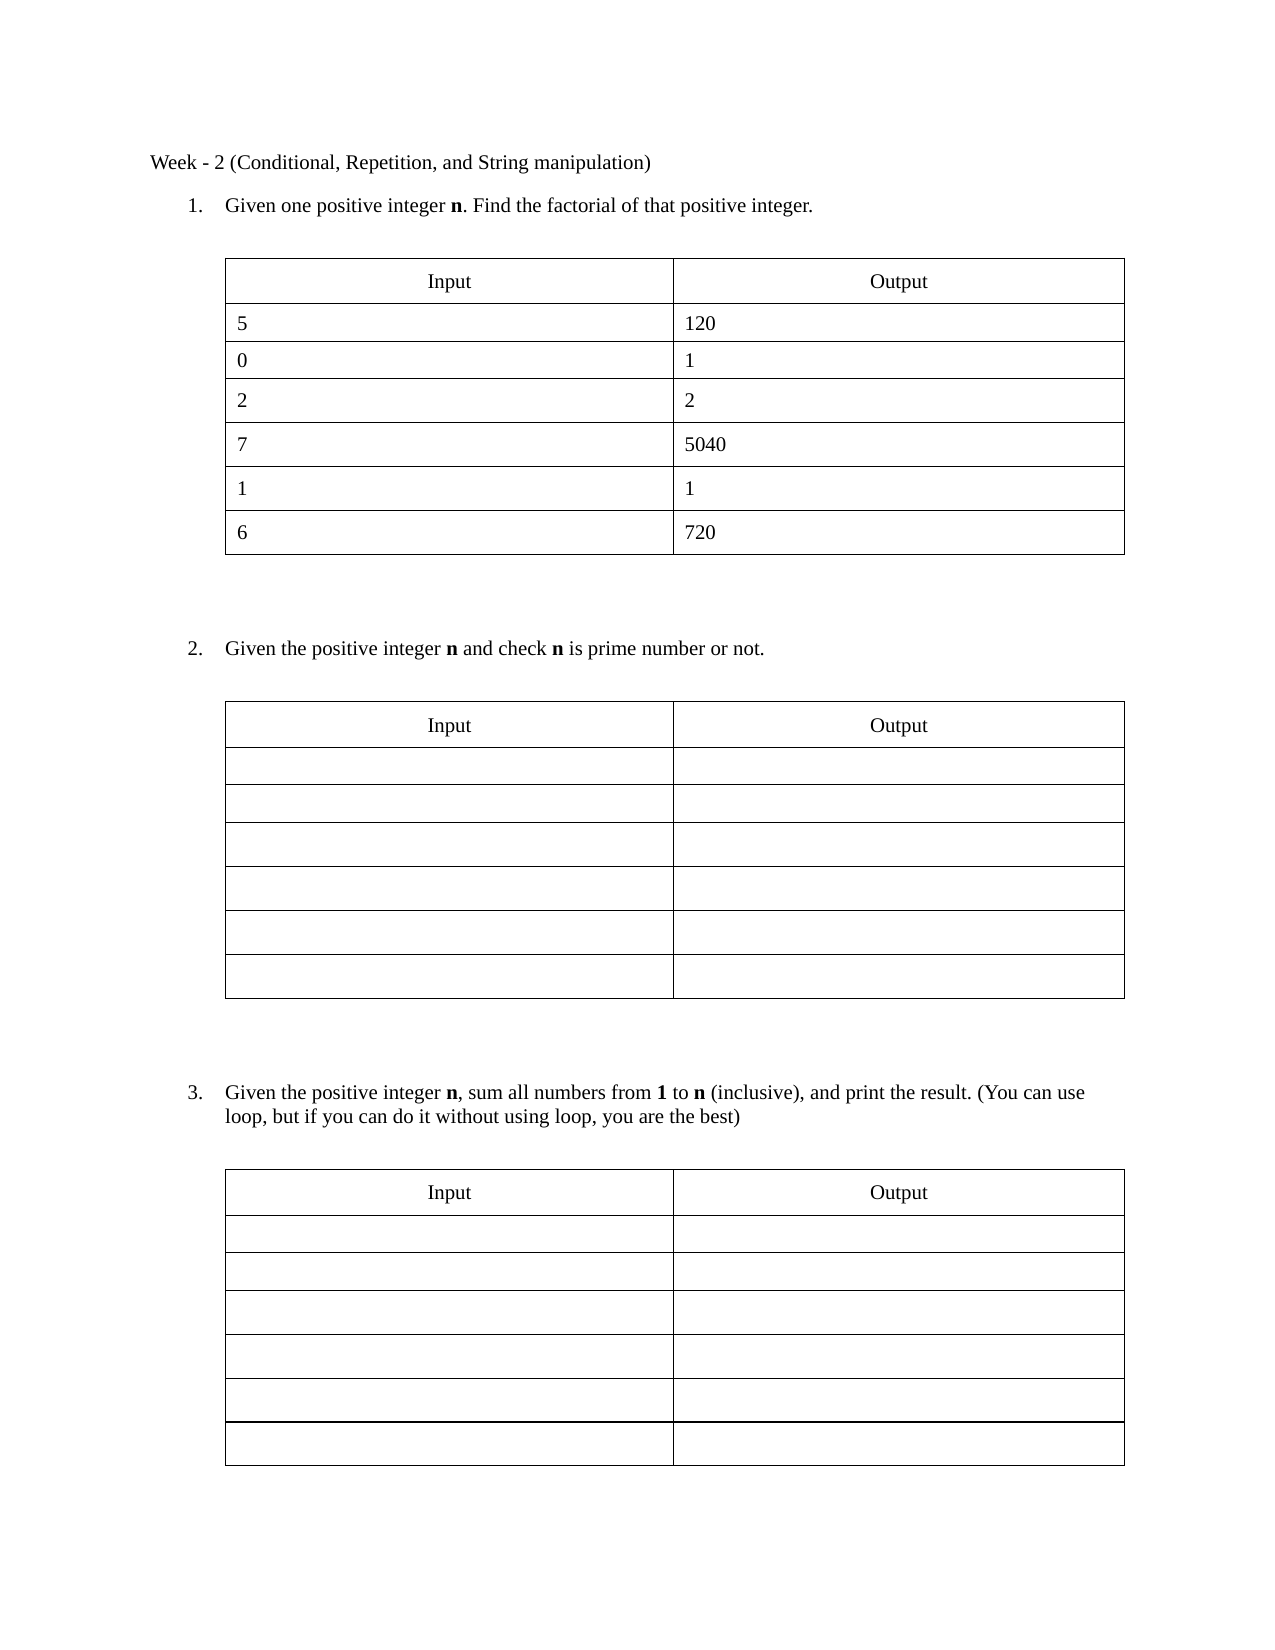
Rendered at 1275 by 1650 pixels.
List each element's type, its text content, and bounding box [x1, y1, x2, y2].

table_cell [674, 867, 1124, 910]
table_cell [674, 1216, 1124, 1252]
table_cell [226, 1379, 673, 1421]
table_cell [226, 1253, 673, 1289]
table_header Output [674, 1170, 1124, 1215]
table_cell 2 [674, 379, 1124, 422]
table_cell [226, 911, 673, 954]
list Given the positive integer n and check n is prime number or not. [187, 636, 1125, 660]
table_cell [226, 1335, 673, 1377]
table_cell [674, 1423, 1124, 1465]
table_cell 7 [226, 423, 673, 466]
table_cell [226, 1423, 673, 1465]
table_cell [674, 823, 1124, 866]
table_cell 1 [674, 342, 1124, 378]
table_cell [226, 785, 673, 822]
table_cell [226, 748, 673, 784]
text Week - 2 (Conditional, Repetition, and String manipulation) [150, 150, 1125, 174]
table_cell 120 [674, 304, 1124, 341]
table_cell [226, 823, 673, 866]
table_cell [674, 1291, 1124, 1333]
table_cell [226, 1216, 673, 1252]
table_cell [226, 955, 673, 998]
table_header Output [674, 259, 1124, 303]
list Given one positive integer n. Find the factorial of that positive integer. [187, 193, 1125, 217]
table_cell 5 [226, 304, 673, 341]
table_cell [674, 748, 1124, 784]
table_cell [226, 1291, 673, 1333]
table_header Output [674, 702, 1124, 747]
table_cell 2 [226, 379, 673, 422]
table_header Input [226, 702, 673, 747]
table_cell 0 [226, 342, 673, 378]
table_cell [674, 1379, 1124, 1421]
table_cell [674, 1253, 1124, 1289]
list Given the positive integer n, sum all numbers from 1 to n (inclusive), and print the result. (You can use loop, but if you can do it without using loop, you are the best) [187, 1080, 1125, 1128]
table_cell 720 [674, 511, 1124, 554]
table_cell [674, 785, 1124, 822]
table_header Input [226, 1170, 673, 1215]
table_cell 5040 [674, 423, 1124, 466]
table_cell [674, 1335, 1124, 1377]
table_cell [226, 867, 673, 910]
table_cell 1 [226, 467, 673, 510]
table_cell [674, 955, 1124, 998]
table_header Input [226, 259, 673, 303]
table_cell 1 [674, 467, 1124, 510]
table_cell 6 [226, 511, 673, 554]
table_cell [674, 911, 1124, 954]
